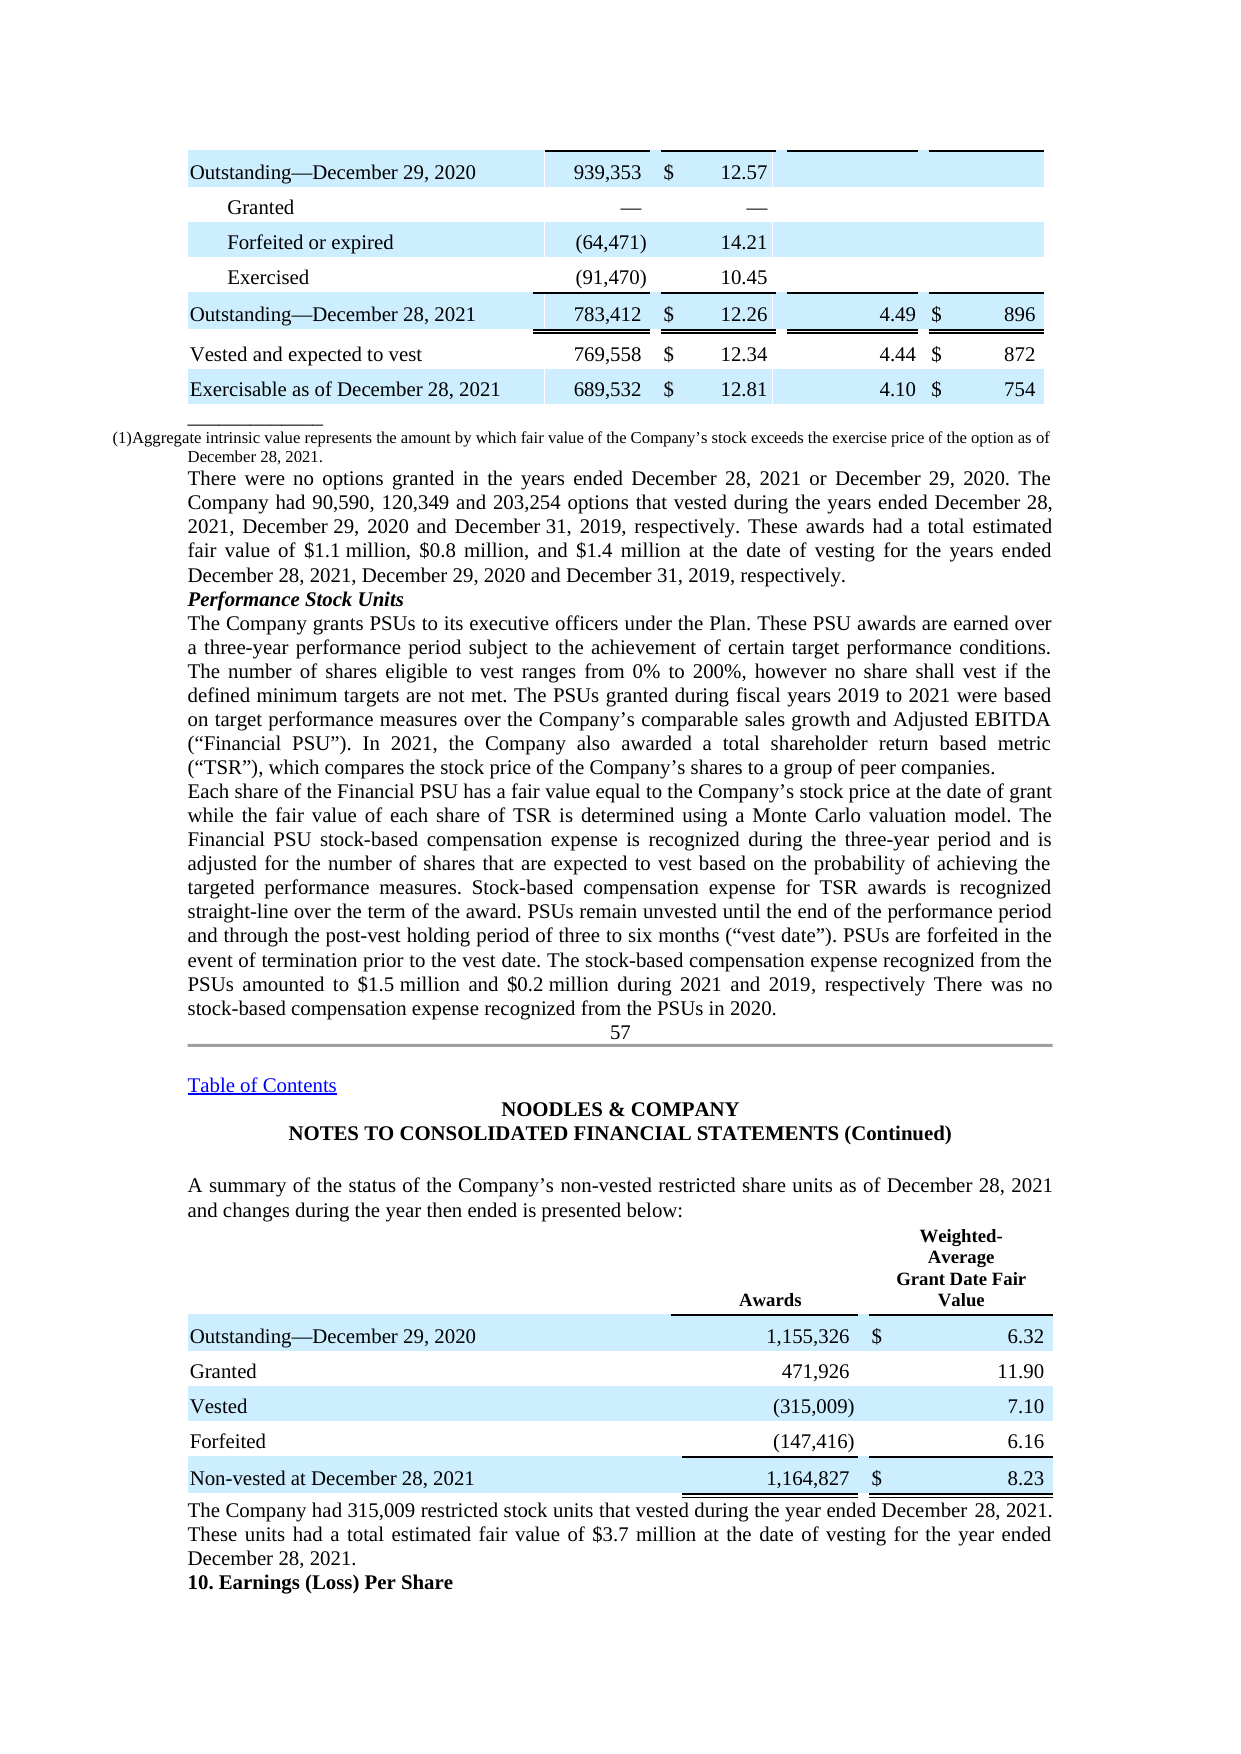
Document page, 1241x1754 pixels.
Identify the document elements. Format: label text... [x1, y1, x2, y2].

text Table of Contents [187, 1072, 1053, 1097]
text The Company had 315,009 restricted stock units that vested during the year ended December 28, 2021. These units had a total estimated fair value of $3.7 million at the date of vesting for the year ended December 28, 2021. [187, 1498, 1053, 1570]
text (1)Aggregate intrinsic value represents the amount by which fair value of the Company’s stock exceeds the exercise price of the option as of December 28, 2021. [112, 428, 1053, 466]
text 57 [187, 1020, 1053, 1043]
text Performance Stock Units [187, 587, 1053, 611]
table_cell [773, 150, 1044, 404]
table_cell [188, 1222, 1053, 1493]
text NOTES TO CONSOLIDATED FINANCIAL STATEMENTS (Continued) [187, 1121, 1053, 1145]
text NOODLES & COMPANY [187, 1097, 1053, 1121]
text _____________ [187, 404, 1053, 428]
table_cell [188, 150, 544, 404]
text The Company grants PSUs to its executive officers under the Plan. These PSU awards are earned over a three-year performance period subject to the achievement of certain target performance conditions. The number of shares eligible to vest ranges from 0% to 200%, however no share shall vest if the defined minimum targets are not met. The PSUs granted during fiscal years 2019 to 2021 were based on target performance measures over the Company’s comparable sales growth and Adjusted EBITDA (“Financial PSU”). In 2021, the Company also awarded a total shareholder return based metric (“TSR”), which compares the stock price of the Company’s shares to a group of peer companies. [187, 611, 1053, 779]
text A summary of the status of the Company’s non-vested restricted share units as of December 28, 2021 and changes during the year then ended is presented below: [187, 1173, 1053, 1222]
text There were no options granted in the years ended December 28, 2021 or December 29, 2020. The Company had 90,590, 120,349 and 203,254 options that vested during the years ended December 28, 2021, December 29, 2020 and December 31, 2019, respectively. These awards had a total estimated fair value of $1.1 million, $0.8 million, and $1.4 million at the date of vesting for the years ended December 28, 2021, December 29, 2020 and December 31, 2019, respectively. [187, 466, 1053, 587]
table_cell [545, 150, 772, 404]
text 10. Earnings (Loss) Per Share [187, 1570, 1053, 1594]
text Each share of the Financial PSU has a fair value equal to the Company’s stock price at the date of grant while the fair value of each share of TSR is determined using a Monte Carlo valuation model. The Financial PSU stock-based compensation expense is recognized during the three-year period and is adjusted for the number of shares that are expected to vest based on the probability of achieving the targeted performance measures. Stock-based compensation expense for TSR awards is recognized straight-line over the term of the award. PSUs remain unvested until the end of the performance period and through the post-vest holding period of three to six months (“vest date”). PSUs are forfeited in the event of termination prior to the vest date. The stock-based compensation expense recognized from the PSUs amounted to $1.5 million and $0.2 million during 2021 and 2019, respectively There was no stock-based compensation expense recognized from the PSUs in 2020. [187, 779, 1053, 1020]
